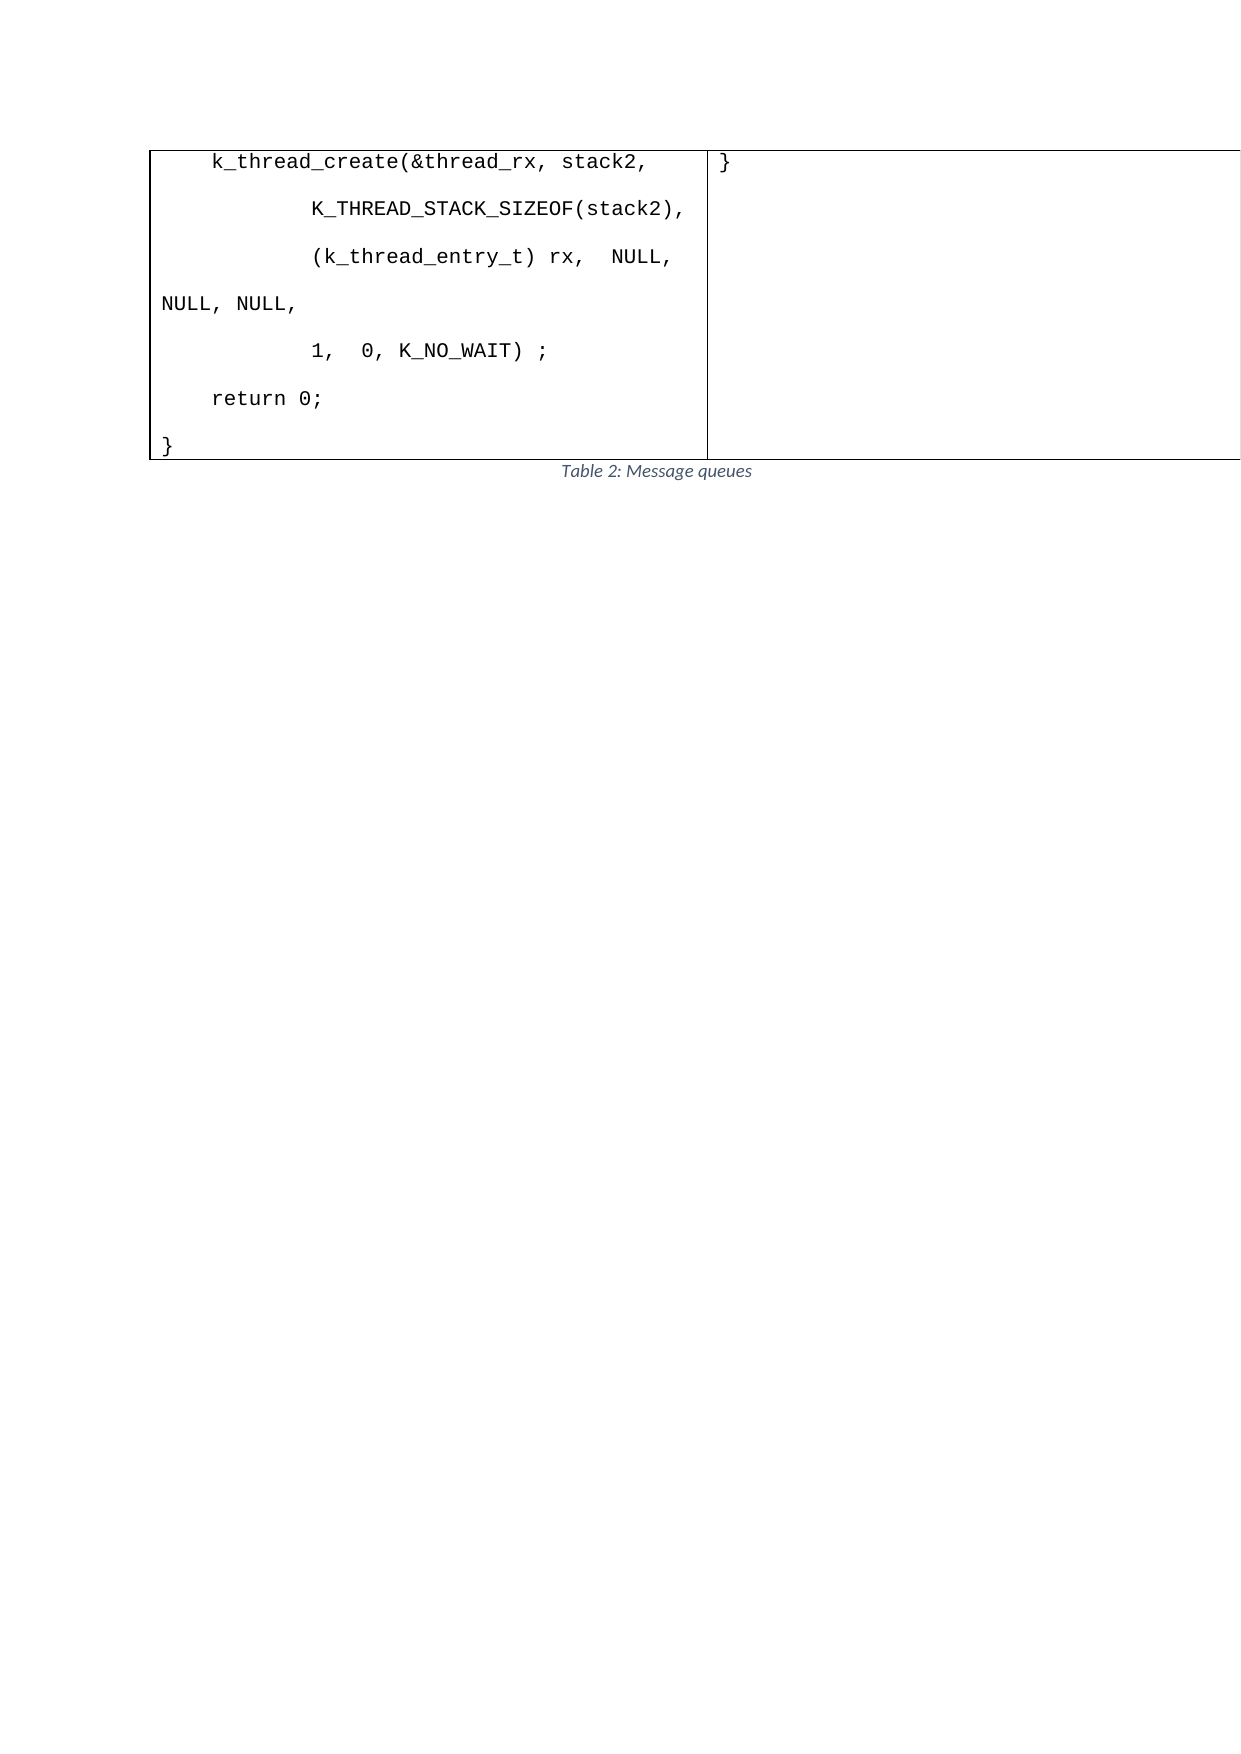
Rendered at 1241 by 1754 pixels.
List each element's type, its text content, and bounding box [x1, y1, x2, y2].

text Table 2: Message queues [225, 460, 1090, 482]
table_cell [708, 151, 1240, 458]
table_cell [151, 151, 707, 458]
